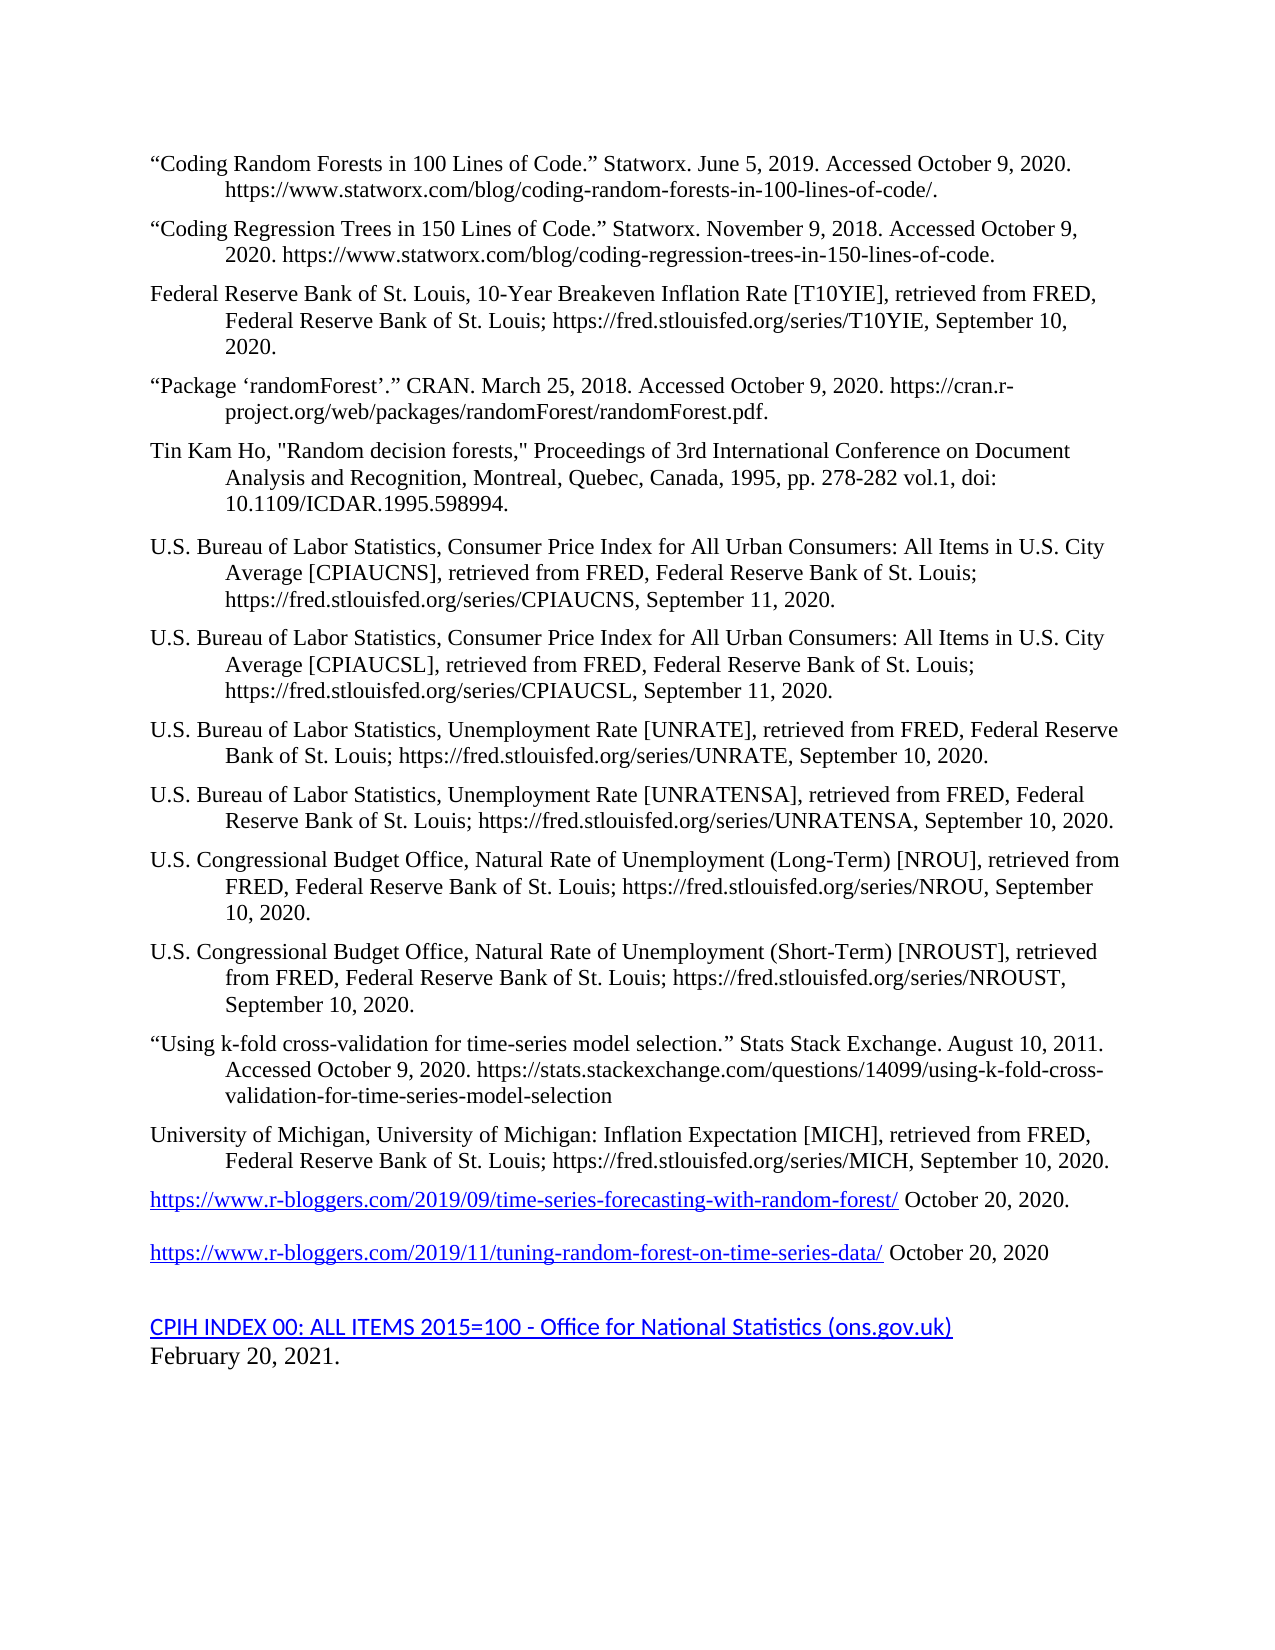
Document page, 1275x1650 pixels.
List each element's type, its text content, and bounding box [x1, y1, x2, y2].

text https://www.r-bloggers.com/2019/11/tuning-random-forest-on-time-series-data/ October 20, 2020 [150, 1239, 1125, 1265]
text U.S. Congressional Budget Office, Natural Rate of Unemployment (Short-Term) [NROUST], retrieved from FRED, Federal Reserve Bank of St. Louis; https://fred.stlouisfed.org/series/NROUST, September 10, 2020. [150, 938, 1125, 1017]
subtitle “Using k-fold cross-validation for time-series model selection.” Stats Stack Exchange. August 10, 2011. Accessed October 9, 2020. https://stats.stackexchange.com/questions/14099/using-k-fold-cross-validation-for-time-series-model-selection [150, 1029, 1125, 1109]
text U.S. Bureau of Labor Statistics, Unemployment Rate [UNRATENSA], retrieved from FRED, Federal Reserve Bank of St. Louis; https://fred.stlouisfed.org/series/UNRATENSA, September 10, 2020. [150, 781, 1125, 834]
text U.S. Bureau of Labor Statistics, Unemployment Rate [UNRATE], retrieved from FRED, Federal Reserve Bank of St. Louis; https://fred.stlouisfed.org/series/UNRATE, September 10, 2020. [150, 716, 1125, 769]
text Tin Kam Ho, "Random decision forests," Proceedings of 3rd International Conference on Document Analysis and Recognition, Montreal, Quebec, Canada, 1995, pp. 278-282 vol.1, doi: 10.1109/ICDAR.1995.598994. [150, 437, 1125, 516]
text University of Michigan, University of Michigan: Inflation Expectation [MICH], retrieved from FRED, Federal Reserve Bank of St. Louis; https://fred.stlouisfed.org/series/MICH, September 10, 2020. [150, 1121, 1125, 1174]
text CPIH INDEX 00: ALL ITEMS 2015=100 - Office for National Statistics (ons.gov.uk) [150, 1311, 1125, 1341]
text “Package ‘randomForest’.” CRAN. March 25, 2018. Accessed October 9, 2020. https://cran.r-project.org/web/packages/randomForest/randomForest.pdf. [150, 372, 1125, 425]
text Federal Reserve Bank of St. Louis, 10-Year Breakeven Inflation Rate [T10YIE], retrieved from FRED, Federal Reserve Bank of St. Louis; https://fred.stlouisfed.org/series/T10YIE, September 10, 2020. [150, 280, 1125, 359]
text “Coding Random Forests in 100 Lines of Code.” Statworx. June 5, 2019. Accessed October 9, 2020. https://www.statworx.com/blog/coding-random-forests-in-100-lines-of-code/. [150, 150, 1125, 203]
text U.S. Congressional Budget Office, Natural Rate of Unemployment (Long-Term) [NROU], retrieved from FRED, Federal Reserve Bank of St. Louis; https://fred.stlouisfed.org/series/NROU, September 10, 2020. [150, 846, 1125, 926]
text U.S. Bureau of Labor Statistics, Consumer Price Index for All Urban Consumers: All Items in U.S. City Average [CPIAUCNS], retrieved from FRED, Federal Reserve Bank of St. Louis; https://fred.stlouisfed.org/series/CPIAUCNS, September 11, 2020. [150, 533, 1125, 612]
text U.S. Bureau of Labor Statistics, Consumer Price Index for All Urban Consumers: All Items in U.S. City Average [CPIAUCSL], retrieved from FRED, Federal Reserve Bank of St. Louis; https://fred.stlouisfed.org/series/CPIAUCSL, September 11, 2020. [150, 624, 1125, 703]
text February 20, 2021. [150, 1341, 1125, 1370]
text “Coding Regression Trees in 150 Lines of Code.” Statworx. November 9, 2018. Accessed October 9, 2020. https://www.statworx.com/blog/coding-regression-trees-in-150-lines-of-code. [150, 215, 1125, 268]
text https://www.r-bloggers.com/2019/09/time-series-forecasting-with-random-forest/ October 20, 2020. [150, 1186, 1125, 1213]
